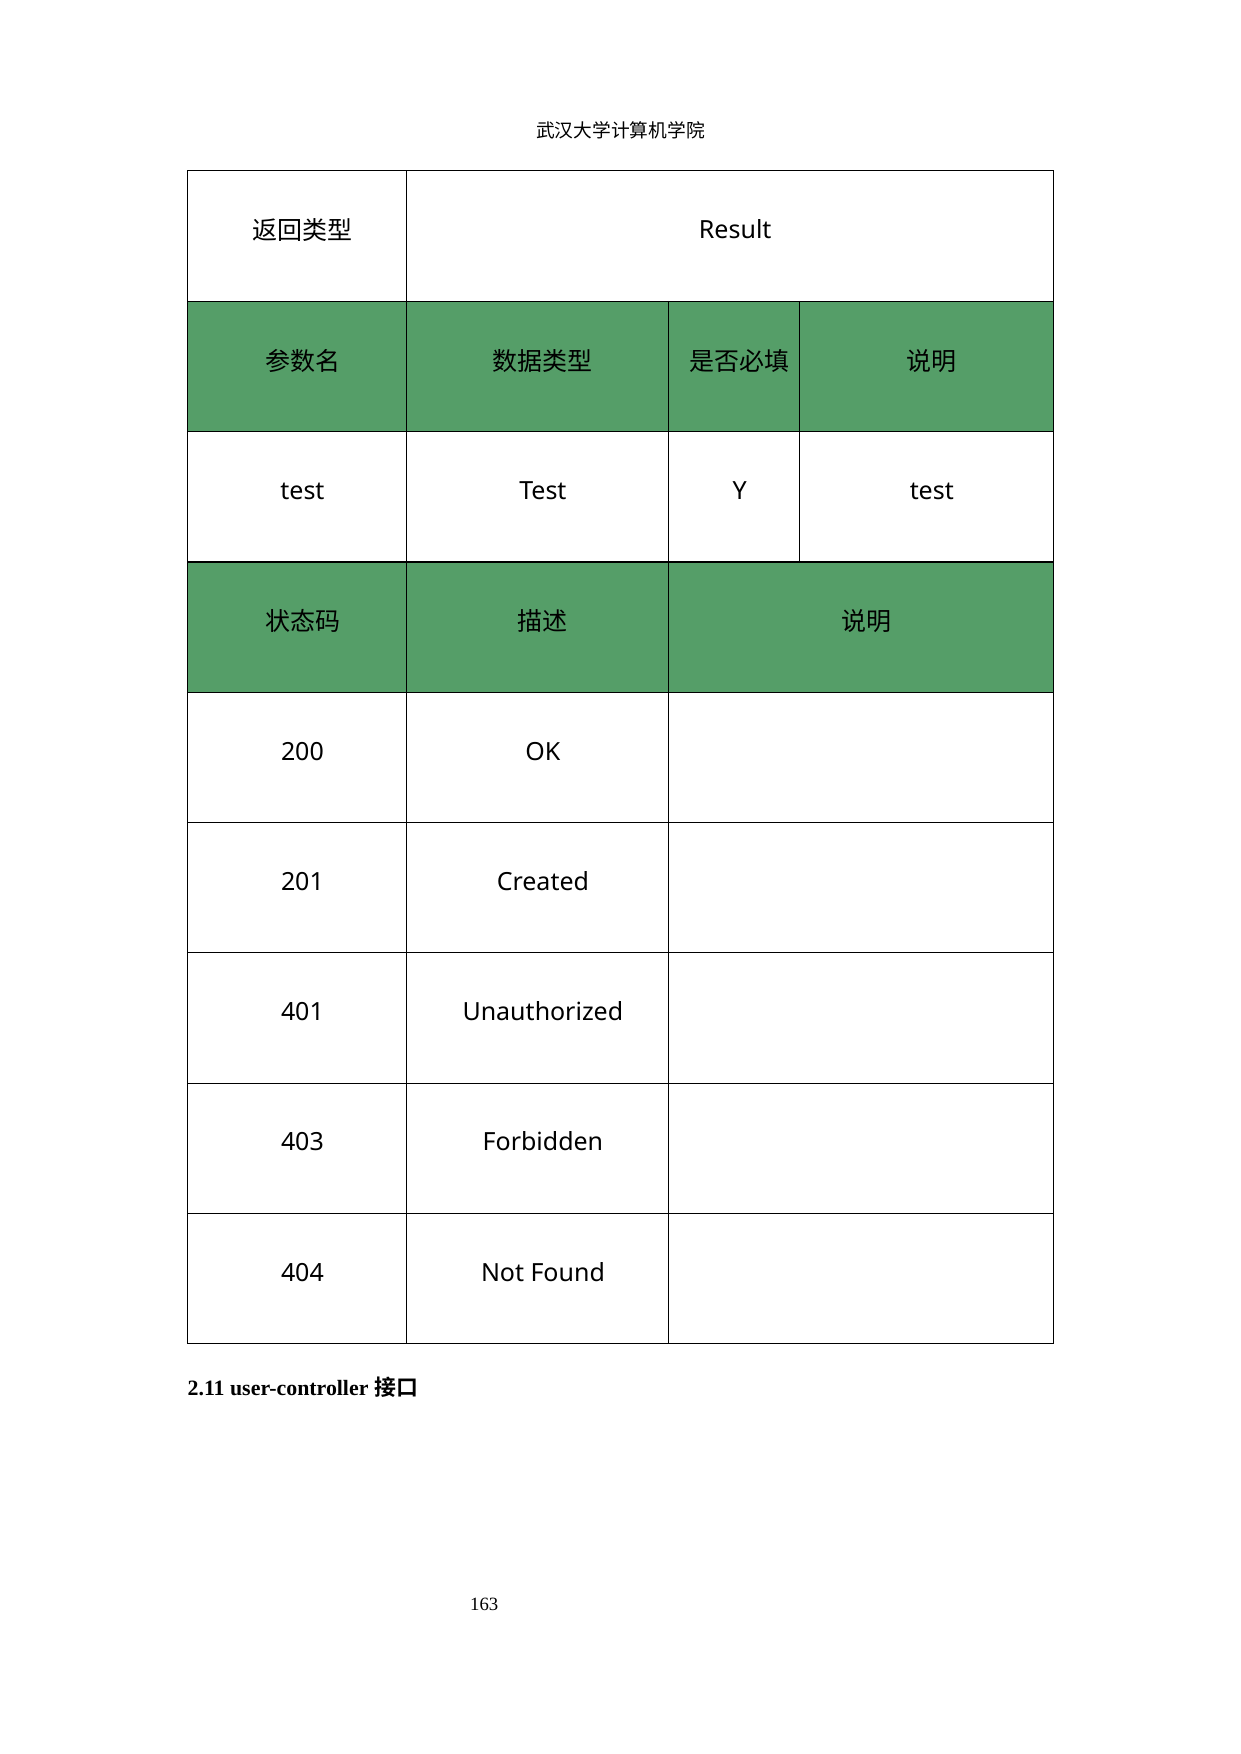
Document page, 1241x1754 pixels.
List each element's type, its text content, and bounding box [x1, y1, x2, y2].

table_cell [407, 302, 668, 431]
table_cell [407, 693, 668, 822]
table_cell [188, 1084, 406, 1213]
subtitle 2.11 user-controller 接口 [187, 1369, 1053, 1402]
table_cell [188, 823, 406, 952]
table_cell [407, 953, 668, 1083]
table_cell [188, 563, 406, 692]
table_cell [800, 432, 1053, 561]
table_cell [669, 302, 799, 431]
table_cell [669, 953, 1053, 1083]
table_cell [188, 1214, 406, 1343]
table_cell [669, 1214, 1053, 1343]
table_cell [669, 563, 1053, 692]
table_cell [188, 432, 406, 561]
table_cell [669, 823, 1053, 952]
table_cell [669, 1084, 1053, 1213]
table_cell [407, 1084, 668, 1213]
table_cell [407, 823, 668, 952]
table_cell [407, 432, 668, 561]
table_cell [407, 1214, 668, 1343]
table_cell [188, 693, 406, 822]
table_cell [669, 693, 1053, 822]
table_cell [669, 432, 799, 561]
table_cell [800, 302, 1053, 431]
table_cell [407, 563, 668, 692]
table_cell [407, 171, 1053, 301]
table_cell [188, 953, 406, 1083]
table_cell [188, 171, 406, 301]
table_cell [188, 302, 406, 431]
